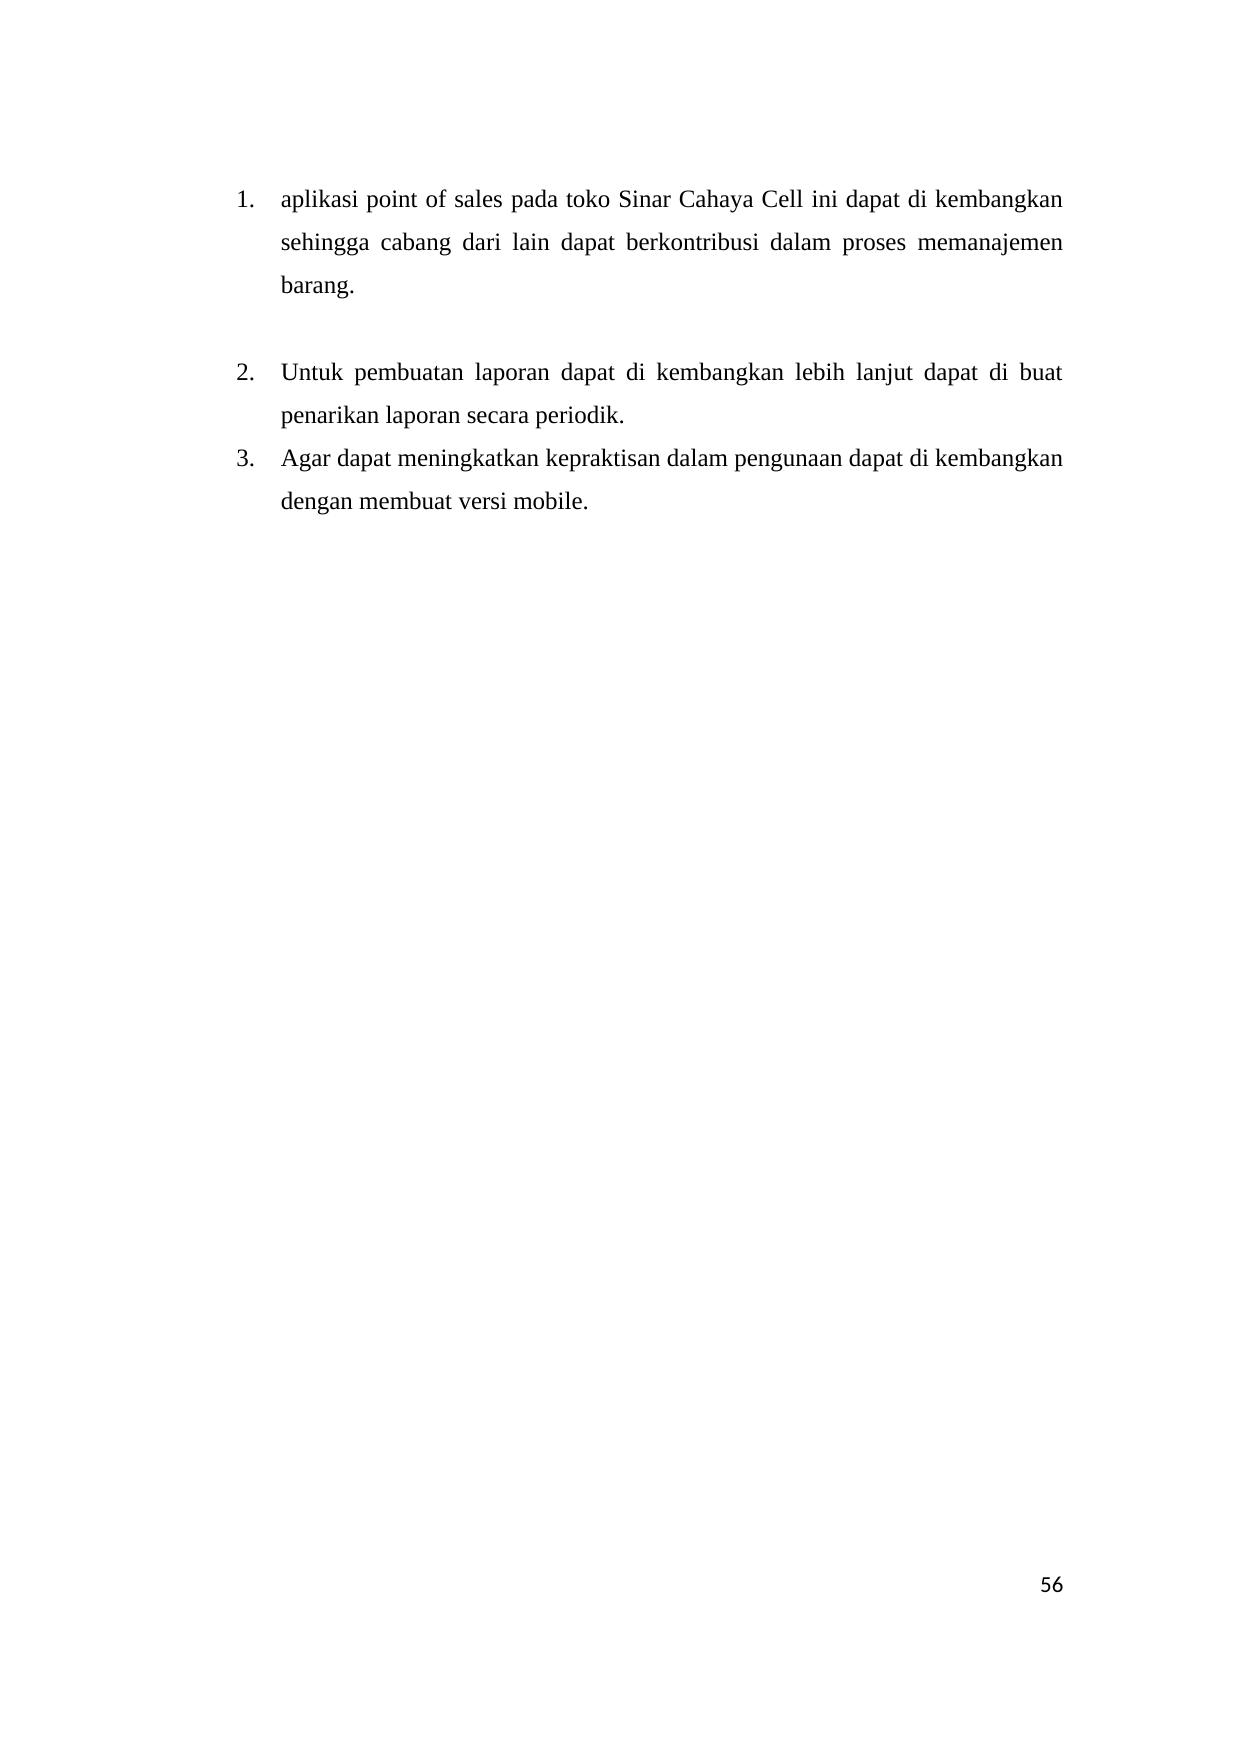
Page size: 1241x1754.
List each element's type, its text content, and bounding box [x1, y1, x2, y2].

list Untuk pembuatan laporan dapat di kembangkan lebih lanjut dapat di buat penarikan laporan secara periodik. [236, 357, 1063, 428]
list Agar dapat meningkatkan kepraktisan dalam pengunaan dapat di kembangkan dengan membuat versi mobile. [236, 443, 1063, 515]
list aplikasi point of sales pada toko Sinar Cahaya Cell ini dapat di kembangkan sehingga cabang dari lain dapat berkontribusi dalam proses memanajemen barang. [236, 184, 1063, 299]
